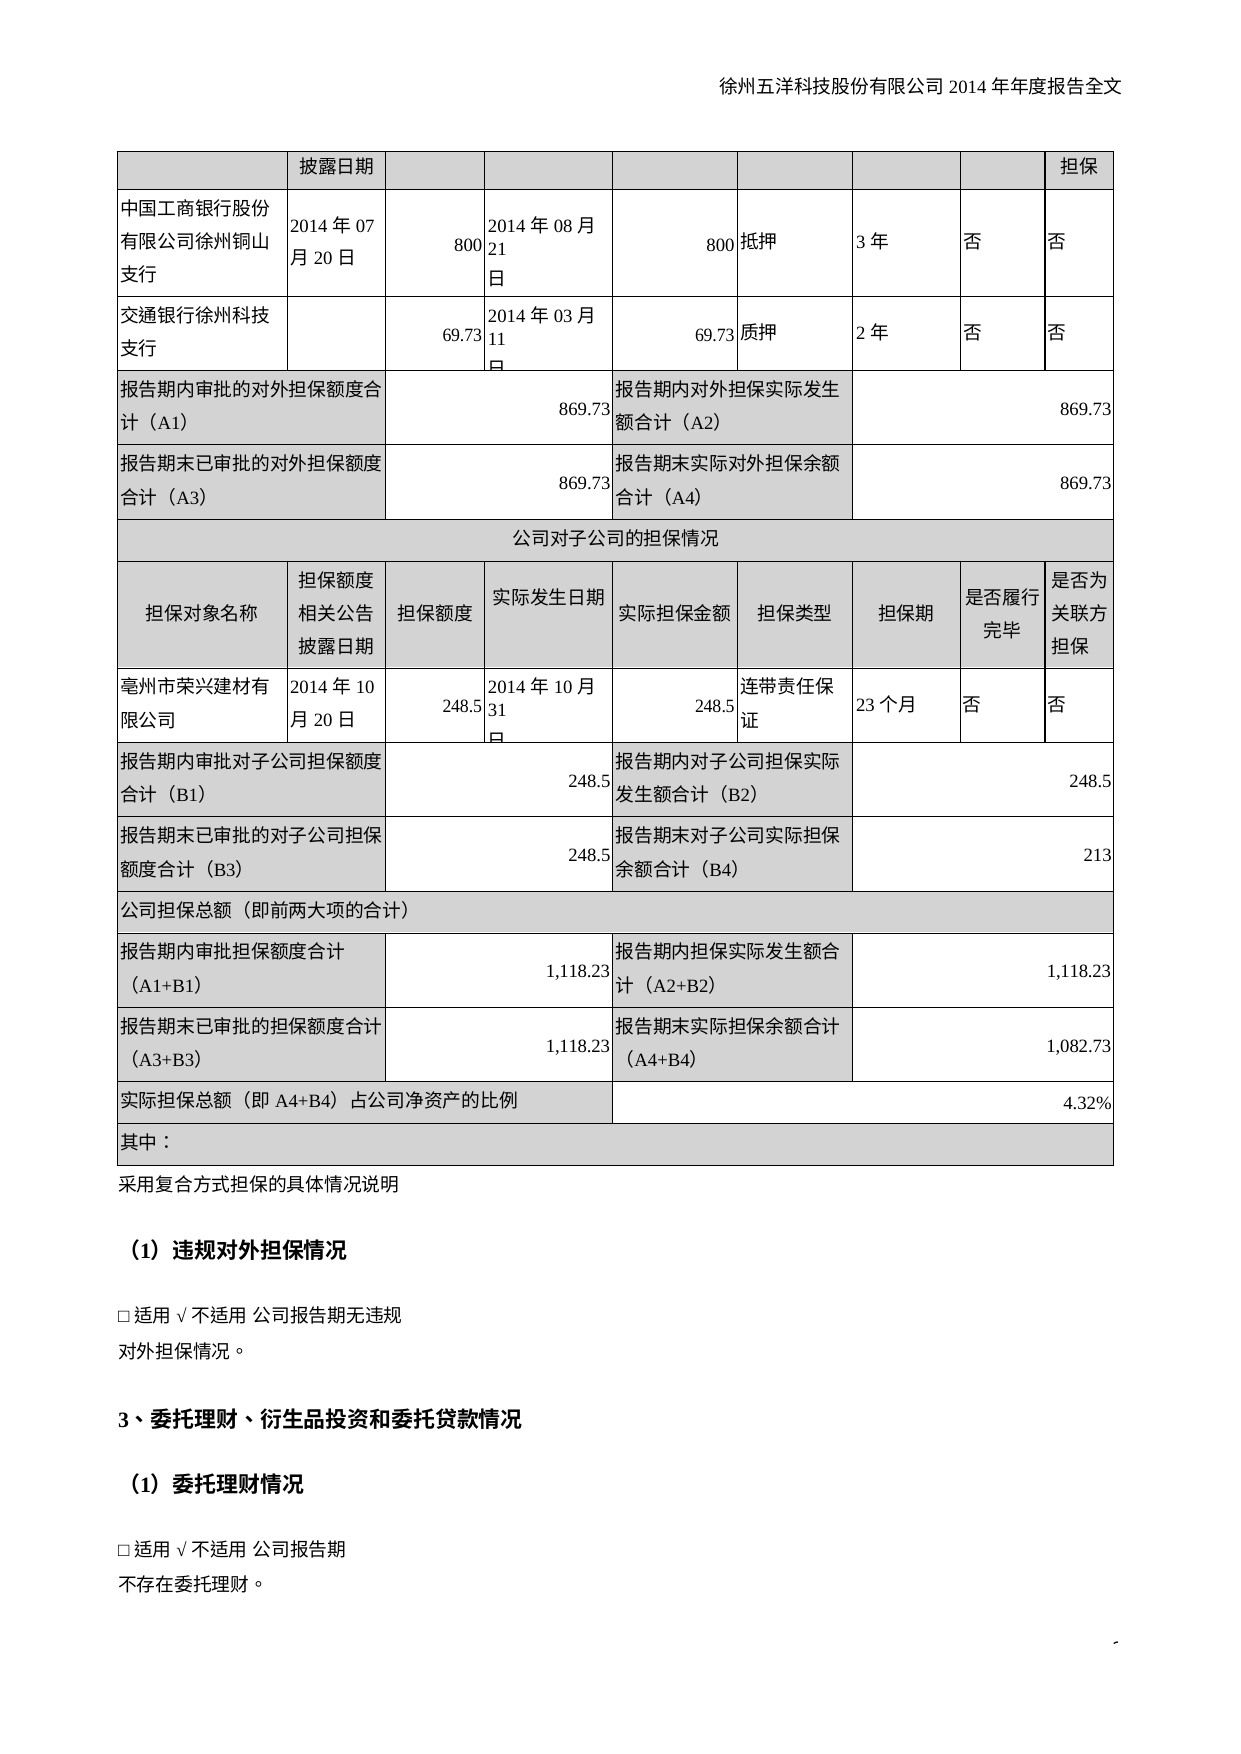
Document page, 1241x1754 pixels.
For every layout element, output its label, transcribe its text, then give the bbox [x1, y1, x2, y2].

table_cell 报告期末已审批的对子公司担保 额度合计（B3） [118, 817, 385, 891]
table_cell 公司对子公司的担保情况 [118, 520, 1113, 561]
table_cell 报告期内审批担保额度合计 （A1+B1） [118, 934, 385, 1007]
table_cell 1,118.23 [853, 934, 1113, 1007]
table_header [613, 152, 737, 189]
table_cell 连带责任保 证 [738, 669, 852, 742]
table_cell 248.5 [853, 743, 1113, 816]
table_cell 亳州市荣兴建材有 限公司 [118, 669, 287, 742]
table_cell 869.73 [853, 445, 1113, 519]
subtitle 3、委托理财、衍生品投资和委托贷款情况 [118, 1404, 1134, 1434]
table_cell 1,118.23 [386, 934, 612, 1007]
text 采用复合方式担保的具体情况说明 [118, 1171, 1134, 1197]
table_cell 担保额度 相关公告 披露日期 [288, 562, 385, 667]
table_cell 否 [1046, 669, 1113, 742]
table_cell 69.73 [386, 297, 484, 370]
table_cell [288, 297, 385, 370]
table_cell 是否履行 完毕 [961, 562, 1044, 667]
table_cell 69.73 [613, 297, 737, 370]
table_cell 实际担保总额（即 A4+B4）占公司净资产的比例 [118, 1082, 612, 1123]
table_cell 248.5 [386, 743, 612, 816]
table_cell 否 [961, 669, 1044, 742]
table_cell 2014 年 07 月 20 日 [288, 190, 385, 296]
table_cell 交通银行徐州科技 支行 [118, 297, 287, 370]
text □ 适用 √ 不适用 公司报告期无违规对外担保情况。 [118, 1302, 411, 1363]
table_cell 2014 年 08 月 21 日 [485, 190, 612, 296]
table_cell 2014 年 03 月 11 日 [485, 297, 612, 370]
table_header [738, 152, 852, 189]
table_cell 否 [1046, 297, 1113, 370]
table_cell 报告期末实际担保余额合计 （A4+B4） [613, 1008, 852, 1081]
table_cell 担保类型 [738, 562, 852, 667]
table_cell 1,118.23 [386, 1008, 612, 1081]
table_header [386, 152, 484, 189]
table_cell 248.5 [386, 817, 612, 891]
table_cell 800 [613, 190, 737, 296]
table_cell 否 [961, 190, 1044, 296]
subtitle （1）违规对外担保情况 [118, 1235, 1134, 1265]
table_cell 公司担保总额（即前两大项的合计） [118, 892, 1113, 932]
table_cell 2014 年 10 月 20 日 [288, 669, 385, 742]
table_cell 是否为 关联方 担保 [1046, 562, 1113, 667]
table_cell 报告期内审批对子公司担保额度 合计（B1） [118, 743, 385, 816]
table_header 担保 [1046, 152, 1113, 189]
table_cell 2014 年 10 月 31 日 [485, 669, 612, 742]
table_cell 实际发生日期 [485, 562, 612, 667]
table_cell 3 年 [853, 190, 960, 296]
table_header [485, 152, 612, 189]
table_cell 869.73 [386, 371, 612, 444]
table_cell 报告期末对子公司实际担保 余额合计（B4） [613, 817, 852, 891]
table_cell 4.32% [613, 1082, 1113, 1123]
table_cell 报告期末实际对外担保余额 合计（A4） [613, 445, 852, 519]
table_header [853, 152, 960, 189]
table_cell 抵押 [738, 190, 852, 296]
table_cell 中国工商银行股份 有限公司徐州铜山 支行 [118, 190, 287, 296]
table_header [118, 152, 287, 189]
table_cell 报告期末已审批的对外担保额度 合计（A3） [118, 445, 385, 519]
table_cell 23 个月 [853, 669, 960, 742]
table_cell 担保期 [853, 562, 960, 667]
table_cell 质押 [738, 297, 852, 370]
table_cell 1,082.73 [853, 1008, 1113, 1081]
table_cell 报告期末已审批的担保额度合计 （A3+B3） [118, 1008, 385, 1081]
table_cell 869.73 [386, 445, 612, 519]
table_cell 担保对象名称 [118, 562, 287, 667]
table_cell 869.73 [853, 371, 1113, 444]
table_header 披露日期 [288, 152, 385, 189]
table_cell 248.5 [386, 669, 484, 742]
table_cell 213 [853, 817, 1113, 891]
table_cell 2 年 [853, 297, 960, 370]
table_cell 报告期内对子公司担保实际 发生额合计（B2） [613, 743, 852, 816]
text □ 适用 √ 不适用 公司报告期不存在委托理财。 [118, 1536, 364, 1597]
table_cell 248.5 [613, 669, 737, 742]
table_cell 报告期内对外担保实际发生 额合计（A2） [613, 371, 852, 444]
table_cell 否 [961, 297, 1044, 370]
table_cell 担保额度 [386, 562, 484, 667]
table_cell 报告期内审批的对外担保额度合 计（A1） [118, 371, 385, 444]
table_cell 否 [1046, 190, 1113, 296]
table_cell 800 [386, 190, 484, 296]
table_cell 其中： [118, 1124, 1113, 1165]
table_header [961, 152, 1044, 189]
subtitle （1）委托理财情况 [118, 1469, 1134, 1498]
table_cell 实际担保金额 [613, 562, 737, 667]
table_cell 报告期内担保实际发生额合 计（A2+B2） [613, 934, 852, 1007]
